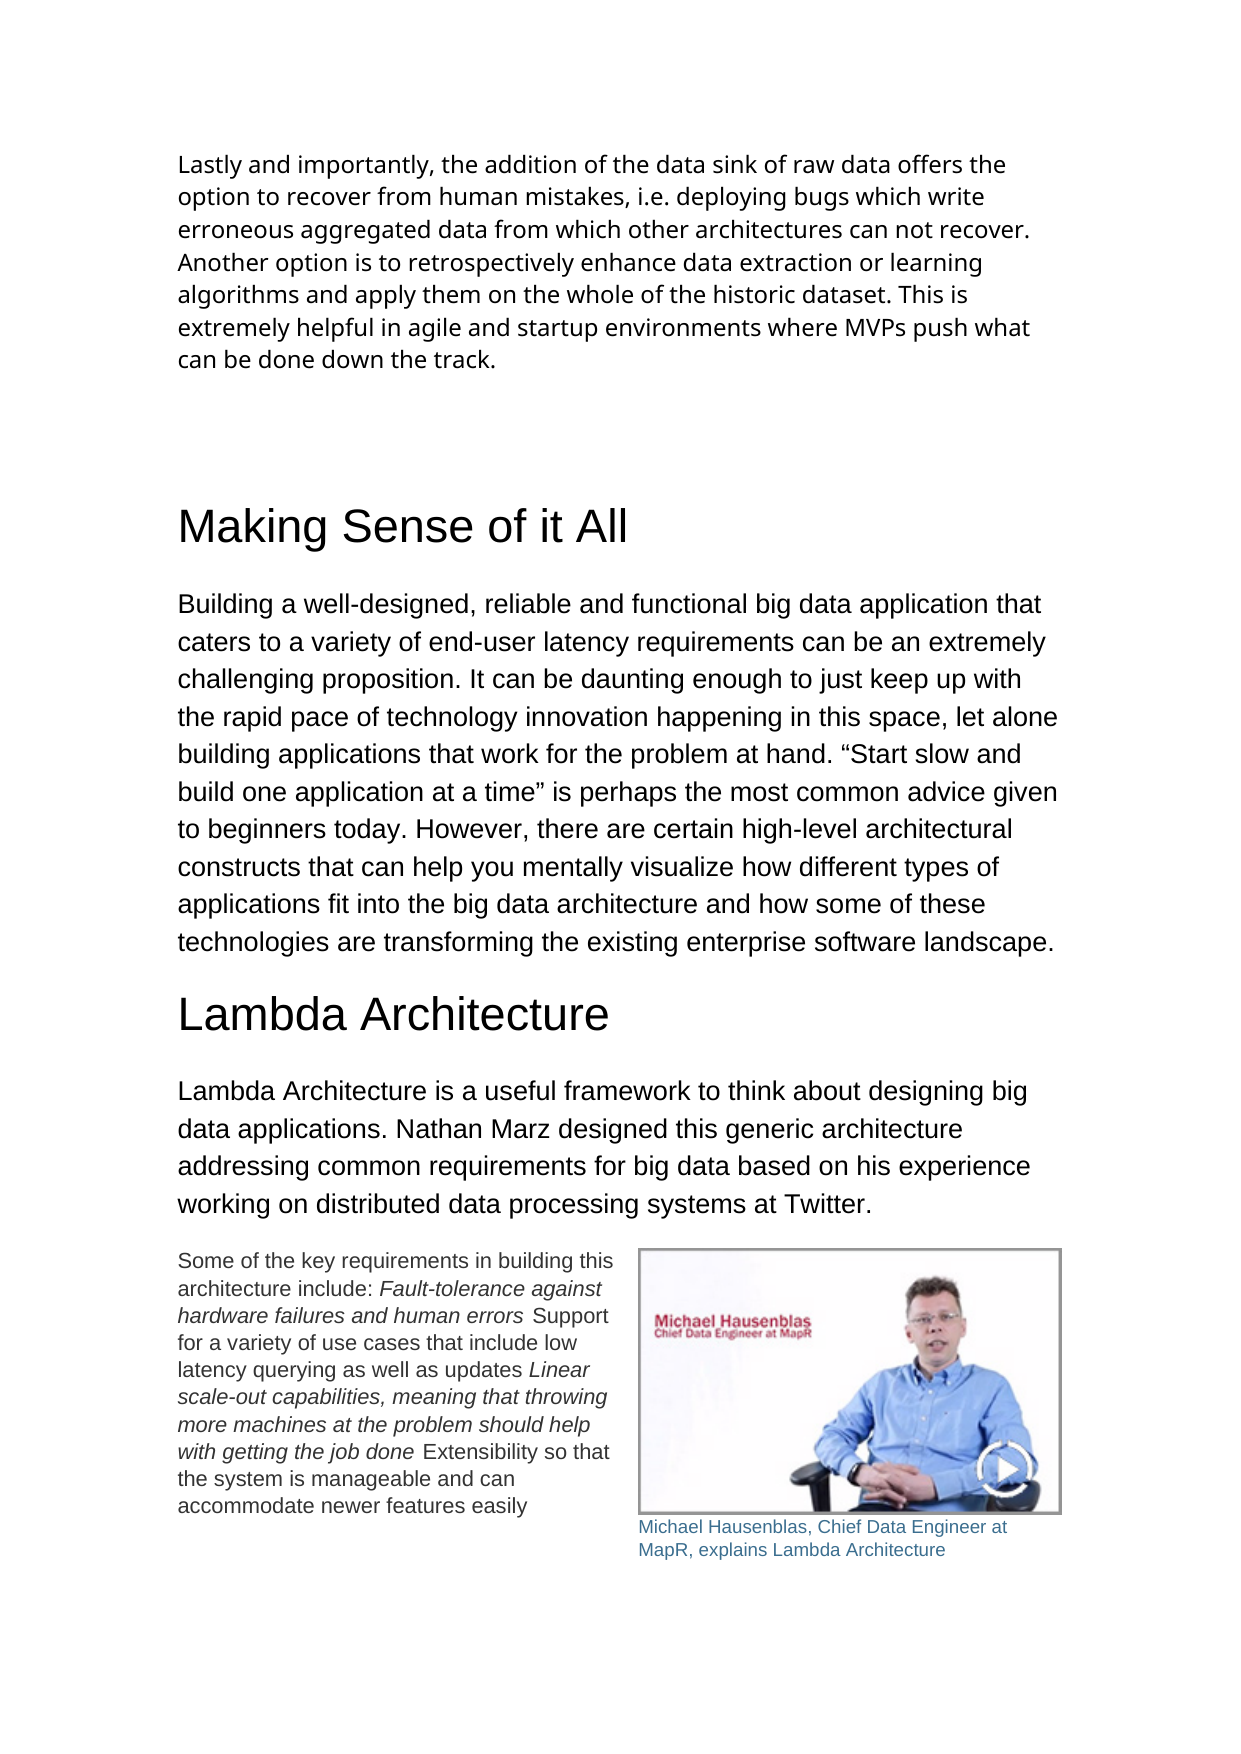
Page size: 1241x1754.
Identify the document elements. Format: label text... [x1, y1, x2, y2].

table_header Some of the key requirements in building this architecture include: Fault-tolerance against hardware failures and human errors Support for a variety of use cases that include low latency querying as well as updates Linear scale-out capabilities, meaning that throwing more machines at the problem should help with getting the job done Extensibility so that the system is manageable and can accommodate newer features easily [177, 1248, 622, 1579]
subtitle Lambda Architecture [177, 986, 1063, 1040]
subtitle Making Sense of it All [177, 499, 1063, 553]
text Lastly and importantly, the addition of the data sink of raw data offers the option to recover from human mistakes, i.e. deploying bugs which write erroneous aggregated data from which other architectures can not recover. Another option is to retrospectively enhance data extraction or learning algorithms and apply them on the whole of the historic dataset. This is extremely helpful in agile and startup environments where MVPs push what can be done down the track. [177, 148, 1063, 376]
picture [638, 1248, 1062, 1515]
text Building a well-designed, reliable and functional big data application that caters to a variety of end-user latency requirements can be an extremely challenging proposition. It can be daunting enough to just keep up with the rapid pace of technology innovation happening in this space, let alone building applications that work for the problem at hand. “Start slow and build one application at a time” is perhaps the most common advice given to beginners today. However, there are certain high-level architectural constructs that can help you mentally visualize how different types of applications fit into the big data architecture and how some of these technologies are transforming the existing enterprise software landscape. [177, 582, 1063, 957]
table_header Michael Hausenblas, Chief Data Engineer at MapR, explains Lambda Architecture [623, 1248, 1063, 1579]
text Lambda Architecture is a useful framework to think about designing big data applications. Nathan Marz designed this generic architecture addressing common requirements for big data based on his experience working on distributed data processing systems at Twitter. [177, 1069, 1063, 1219]
